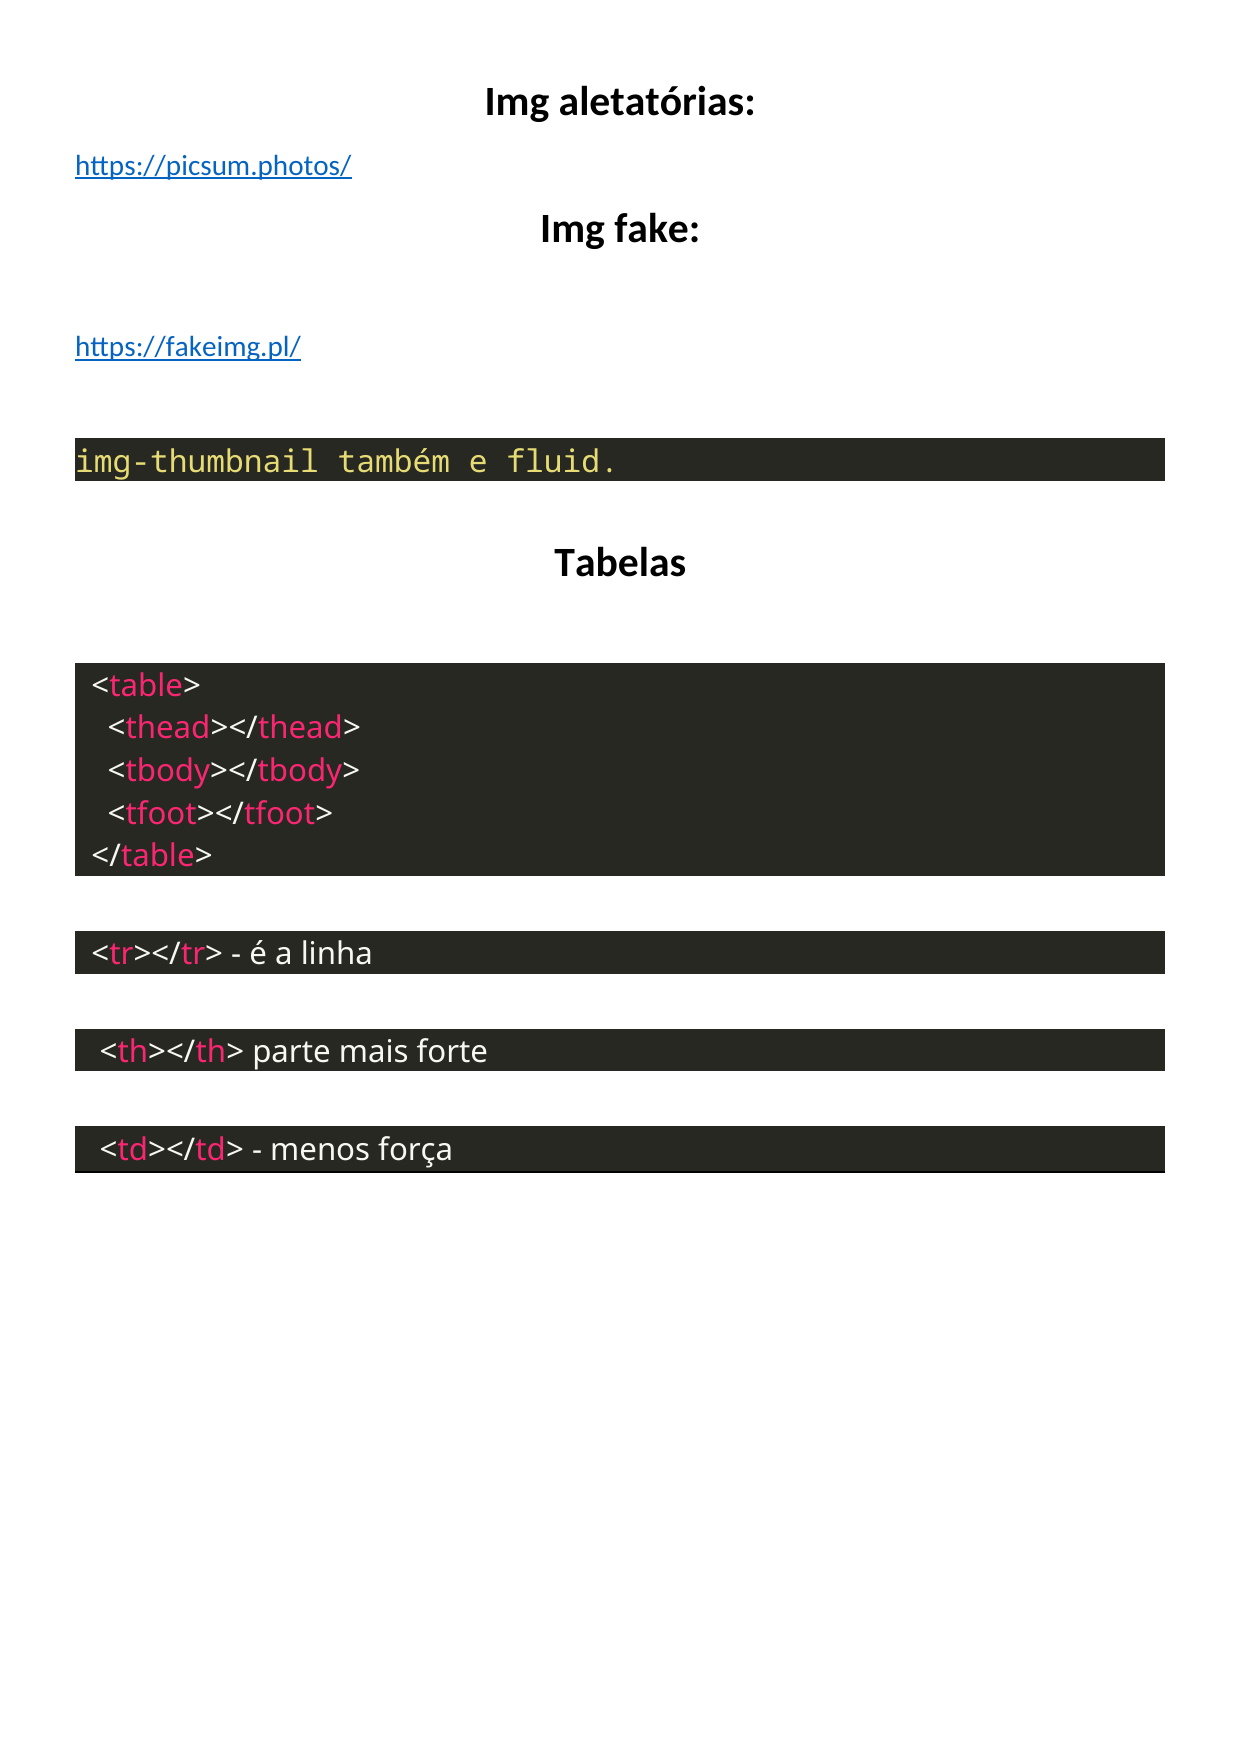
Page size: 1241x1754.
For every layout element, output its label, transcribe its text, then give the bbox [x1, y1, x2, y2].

text <tr></tr> - é a linha [75, 931, 1165, 974]
text <table> [75, 663, 1165, 706]
text Tabelas [75, 536, 1165, 587]
text <tfoot></tfoot> [75, 791, 1165, 833]
text </table> [75, 833, 1165, 876]
text <tbody></tbody> [75, 748, 1165, 791]
text <td></td> - menos força [75, 1126, 1165, 1171]
text Img fake: [75, 202, 1165, 252]
text <thead></thead> [75, 706, 1165, 748]
text https://picsum.photos/ [75, 147, 1165, 182]
text https://fakeimg.pl/ [75, 328, 1165, 364]
text img-thumbnail também e fluid. [75, 438, 1165, 481]
text <th></th> parte mais forte [75, 1029, 1165, 1071]
text Img aletatórias: [75, 75, 1165, 126]
